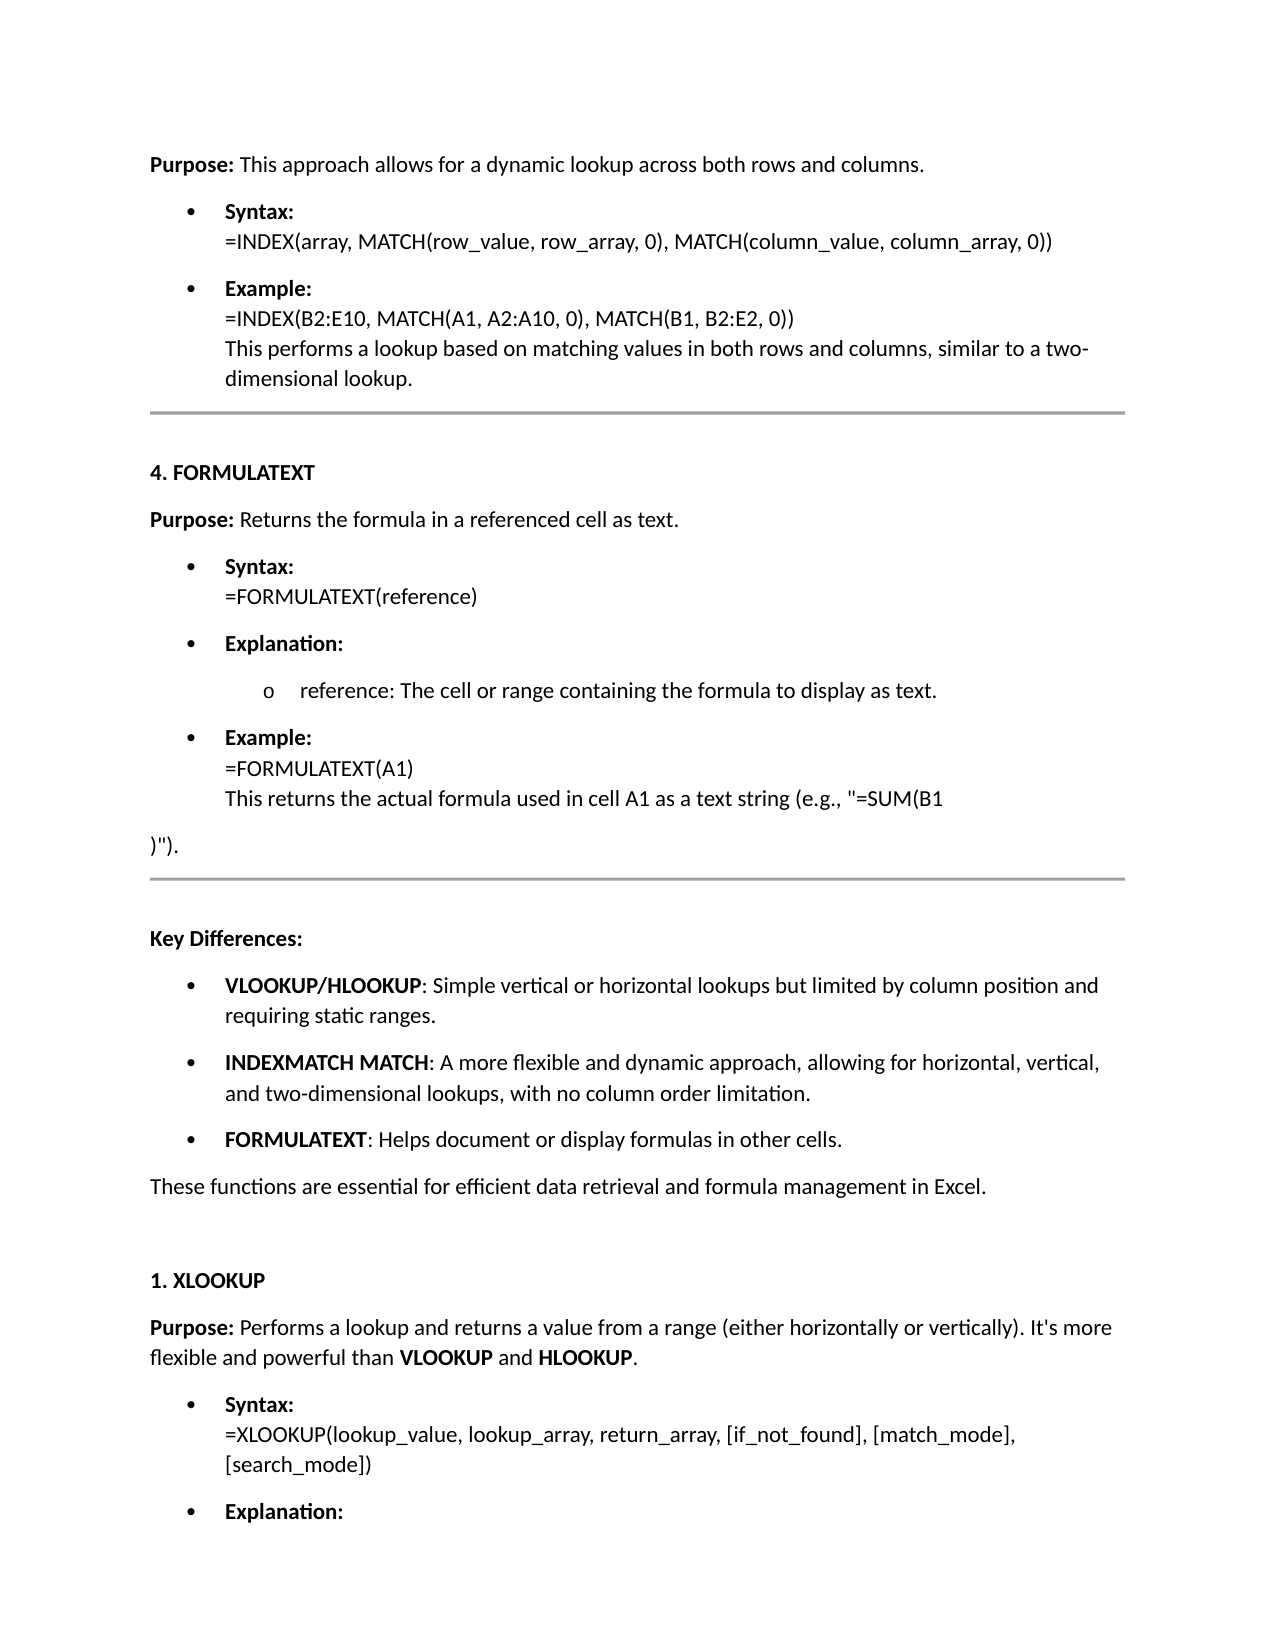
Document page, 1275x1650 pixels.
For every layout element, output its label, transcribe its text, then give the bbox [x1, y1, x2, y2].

list Syntax: =FORMULATEXT(reference) [187, 552, 1125, 610]
list Syntax: =INDEX(array, MATCH(row_value, row_array, 0), MATCH(column_value, column_array, 0)) [187, 197, 1125, 255]
text Key Differences: [150, 924, 1125, 952]
text 4. FORMULATEXT [150, 458, 1125, 486]
list INDEXMATCH MATCH: A more flexible and dynamic approach, allowing for horizontal, vertical, and two-dimensional lookups, with no column order limitation. [187, 1048, 1125, 1107]
list Example: =FORMULATEXT(A1) This returns the actual formula used in cell A1 as a text string (e.g., "=SUM(B1 [187, 723, 1125, 812]
text Purpose: Performs a lookup and returns a value from a range (either horizontally or vertically). It's more flexible and powerful than VLOOKUP and HLOOKUP. [150, 1313, 1125, 1371]
list Syntax: =XLOOKUP(lookup_value, lookup_array, return_array, [if_not_found], [match_mode], [search_mode]) [187, 1390, 1125, 1478]
text These functions are essential for efficient data retrieval and formula management in Excel. [150, 1172, 1125, 1200]
text 1. XLOOKUP [150, 1266, 1125, 1294]
text Purpose: This approach allows for a dynamic lookup across both rows and columns. [150, 150, 1125, 178]
list VLOOKUP/HLOOKUP: Simple vertical or horizontal lookups but limited by column position and requiring static ranges. [187, 971, 1125, 1029]
text Purpose: Returns the formula in a referenced cell as text. [150, 505, 1125, 533]
list Explanation: [187, 629, 1125, 657]
list FORMULATEXT: Helps document or display formulas in other cells. [187, 1126, 1125, 1153]
list Example: =INDEX(B2:E10, MATCH(A1, A2:A10, 0), MATCH(B1, B2:E2, 0)) This performs a lookup based on matching values in both rows and columns, similar to a two-dimensional lookup. [187, 274, 1125, 393]
list reference: The cell or range containing the formula to display as text. [262, 676, 1125, 704]
list Explanation: [187, 1497, 1125, 1525]
text )"). [150, 831, 1125, 859]
